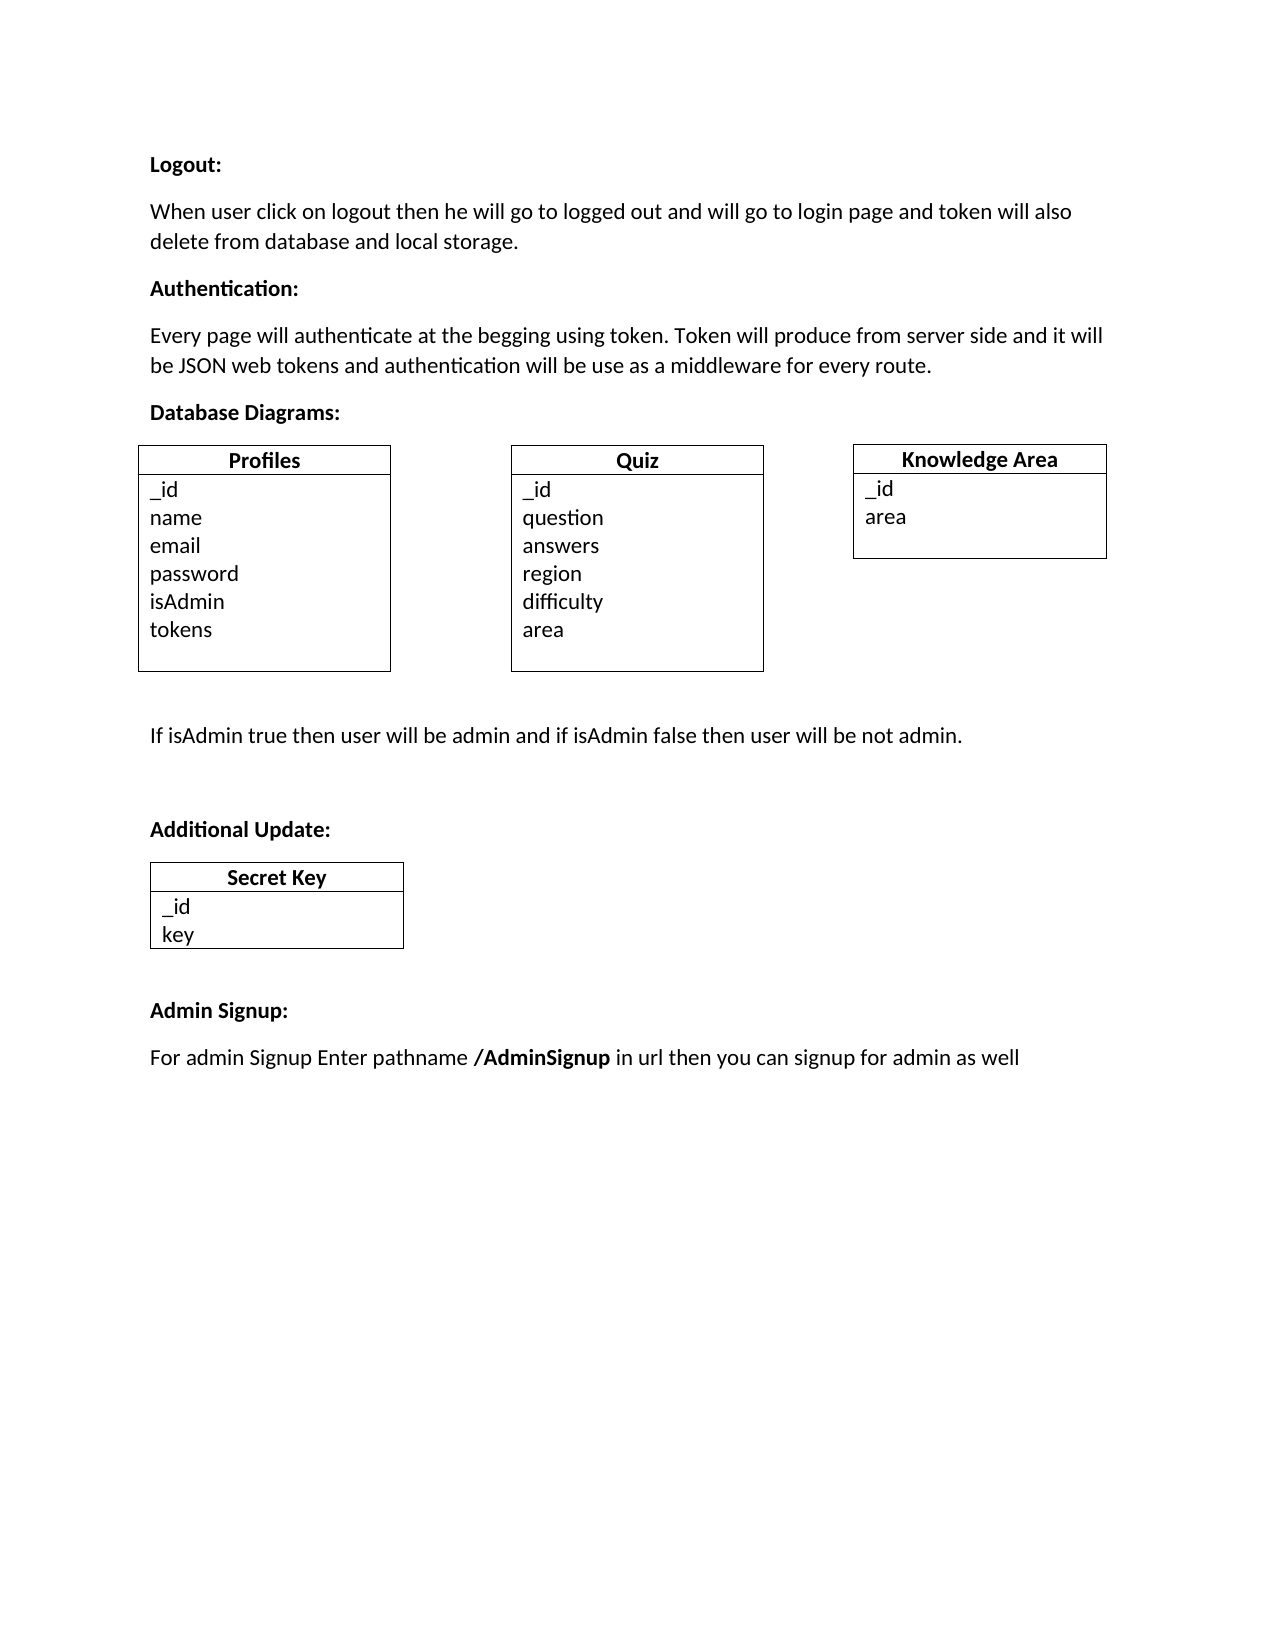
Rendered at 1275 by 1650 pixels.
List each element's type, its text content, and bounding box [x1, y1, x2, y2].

text When user click on logout then he will go to logged out and will go to login page and token will also delete from database and local storage. [150, 197, 1125, 255]
text Additional Update: [150, 815, 1125, 843]
table_cell _id name email password isAdmin tokens [139, 475, 390, 671]
table_header Knowledge Area [854, 445, 1106, 473]
table_cell _id question answers region difficulty area [512, 475, 763, 671]
table_header Profiles [139, 446, 390, 474]
text Database Diagrams: [150, 398, 1125, 426]
text Logout: [150, 150, 1125, 178]
text Admin Signup: [150, 996, 1125, 1024]
table_cell _id key [151, 892, 403, 948]
text Authentication: [150, 274, 1125, 302]
text For admin Signup Enter pathname /AdminSignup in url then you can signup for admin as well [150, 1043, 1125, 1071]
text Every page will authenticate at the begging using token. Token will produce from server side and it will be JSON web tokens and authentication will be use as a middleware for every route. [150, 321, 1125, 379]
table_header Secret Key [151, 863, 403, 891]
text If isAdmin true then user will be admin and if isAdmin false then user will be not admin. [150, 721, 1125, 749]
table_cell _id area [854, 474, 1106, 558]
table_header Quiz [512, 446, 763, 474]
